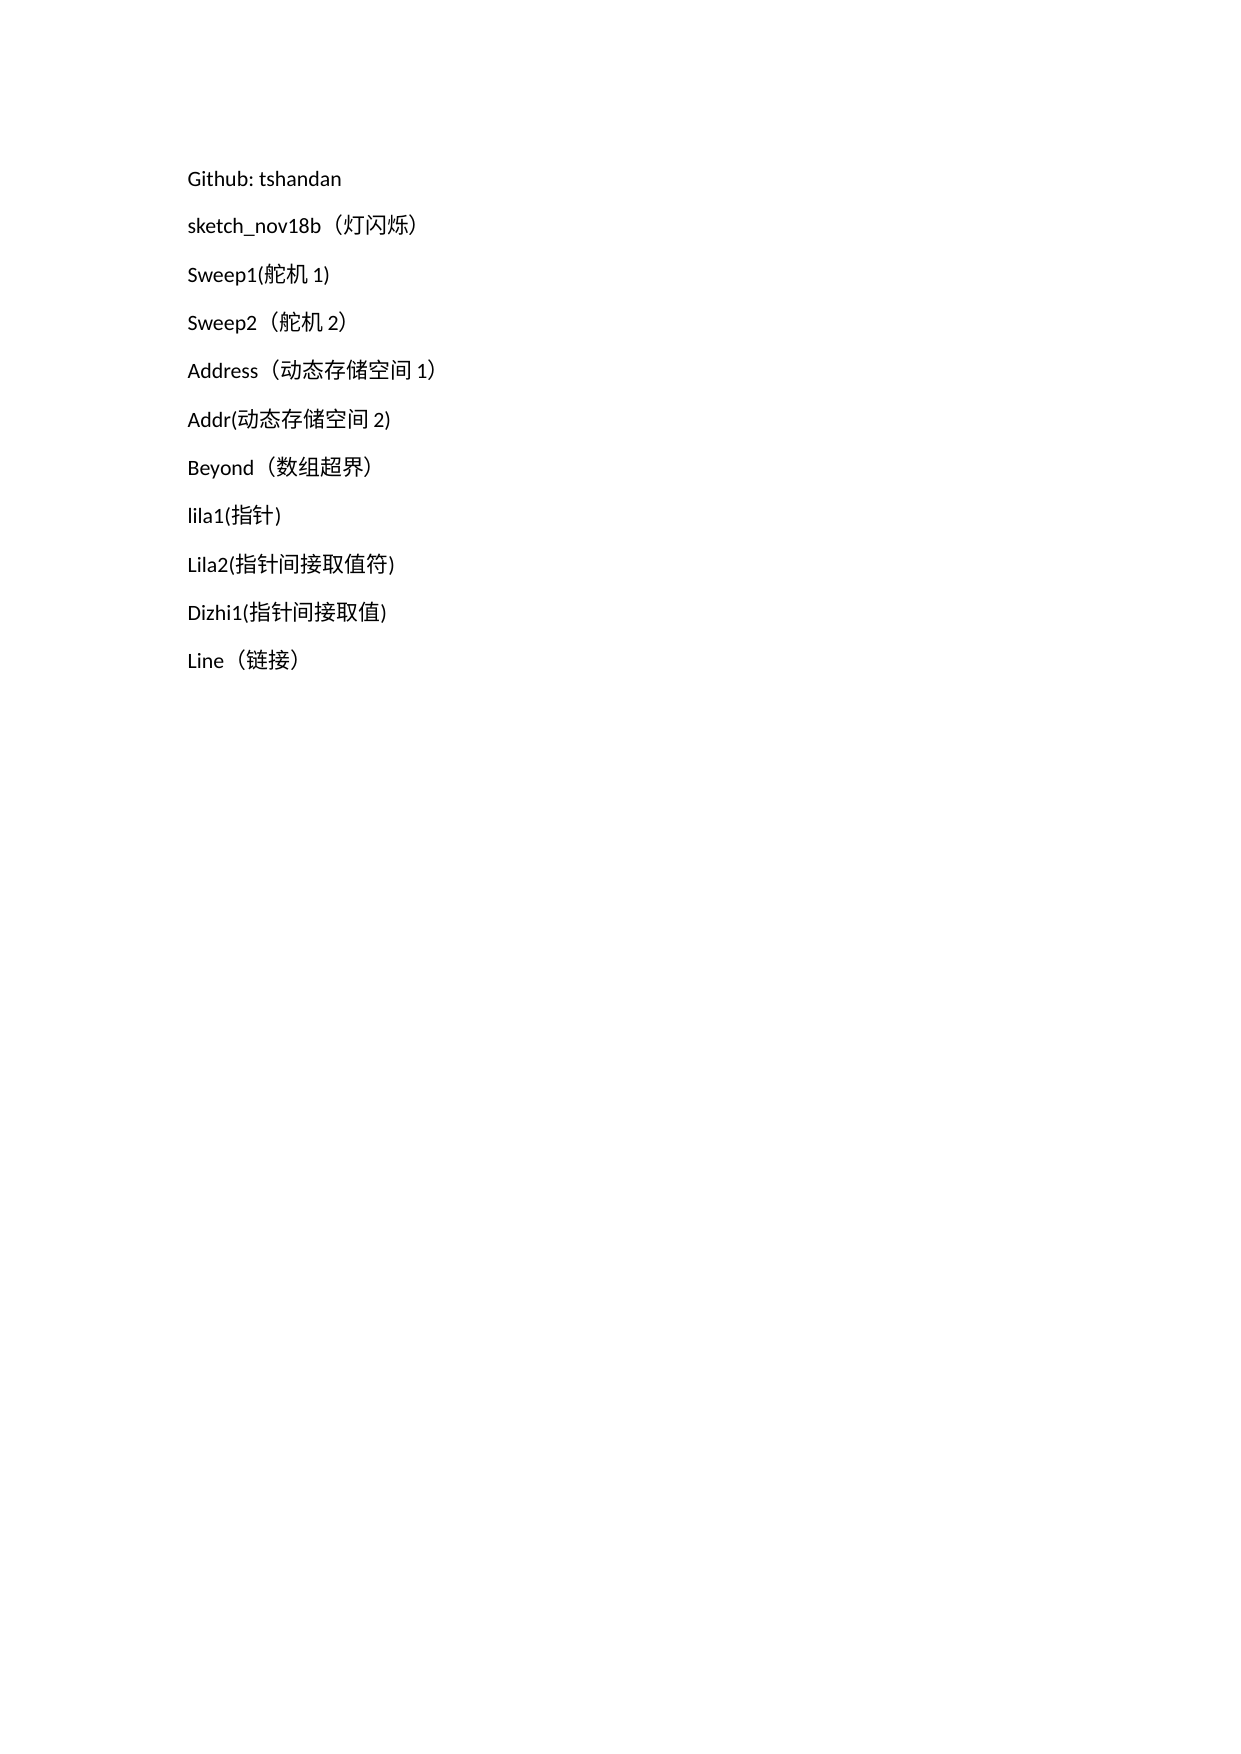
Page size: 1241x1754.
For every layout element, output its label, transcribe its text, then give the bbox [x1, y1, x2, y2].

text Beyond（数组超界） [187, 449, 1053, 482]
text Sweep1(舵机1) [187, 256, 1053, 289]
text Lila2(指针间接取值符) [187, 546, 1053, 579]
text lila1(指针) [187, 498, 1053, 530]
text Line（链接） [187, 643, 1053, 675]
text Address（动态存储空间1） [187, 353, 1053, 385]
text sketch_nov18b（灯闪烁） [187, 208, 1053, 240]
text Github: tshandan [187, 162, 1053, 194]
text Sweep2（舵机2） [187, 304, 1053, 337]
text Dizhi1(指针间接取值) [187, 594, 1053, 627]
text Addr(动态存储空间2) [187, 401, 1053, 434]
